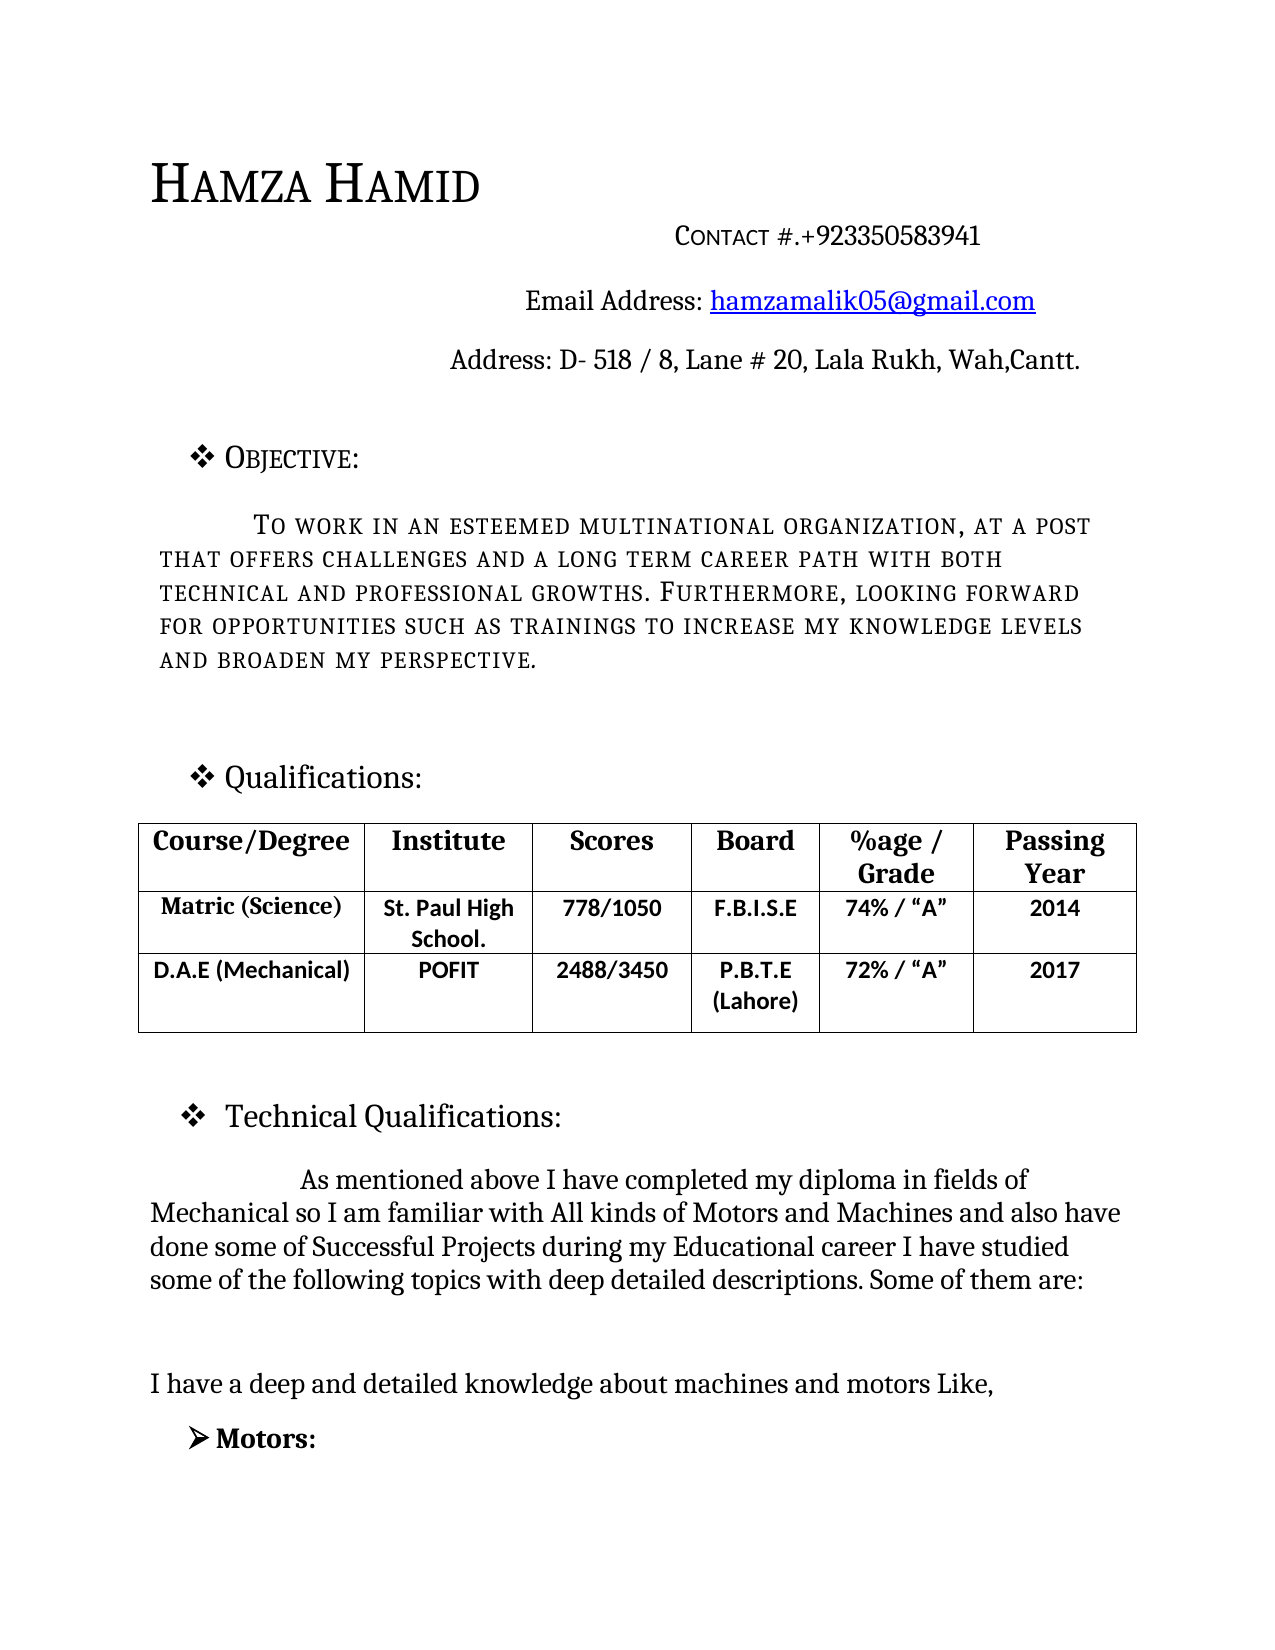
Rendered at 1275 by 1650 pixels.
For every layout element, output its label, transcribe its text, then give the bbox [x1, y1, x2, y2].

table_header Passing Year [974, 824, 1136, 891]
table_cell D.A.E (Mechanical) [139, 954, 364, 1032]
table_header Course/Degree [139, 824, 364, 891]
list Technical Qualifications: [159, 1098, 1125, 1136]
table_cell 2488/3450 [533, 954, 691, 1032]
table_cell 778/1050 [533, 892, 691, 953]
text Email Address: hamzamalik05@gmail.com [150, 284, 1125, 317]
list Qualifications: [187, 758, 1125, 797]
list Motors: [187, 1422, 1125, 1455]
table_header Board [692, 824, 819, 891]
text As mentioned above I have completed my diploma in fields of Mechanical so I am familiar with All kinds of Motors and Machines and also have done some of Successful Projects during my Educational career I have studied some of the following topics with deep detailed descriptions. Some of them are: [150, 1163, 1125, 1297]
table_cell 74% / “A” [820, 892, 973, 953]
text Address: D- 518 / 8, Lane # 20, Lala Rukh, Wah,Cantt. [150, 343, 1125, 377]
table_cell St. Paul High School. [365, 892, 532, 953]
table_cell 2017 [974, 954, 1136, 1032]
table_header Institute [365, 824, 532, 891]
title Hamza Hamid [150, 150, 1125, 217]
table_cell F.B.I.S.E [692, 892, 819, 953]
text I have a deep and detailed knowledge about machines and motors Like, [150, 1367, 1125, 1401]
table_cell Matric (Science) [139, 892, 364, 953]
title Contact #.+923350583941 [150, 217, 1125, 253]
table_cell 72% / “A” [820, 954, 973, 1032]
table_cell P.B.T.E (Lahore) [692, 954, 819, 1032]
table_header %age / Grade [820, 824, 973, 891]
subtitle To work in an esteemed multinational organization, at a post that offers challenges and a long term career path with both technical and professional growths. Furthermore, looking forward for opportunities such as trainings to increase my knowledge levels and broaden my perspective. [159, 508, 1125, 676]
table_cell POFIT [365, 954, 532, 1032]
table_cell 2014 [974, 892, 1136, 953]
title Objective: [187, 438, 1125, 477]
table_header Scores [533, 824, 691, 891]
